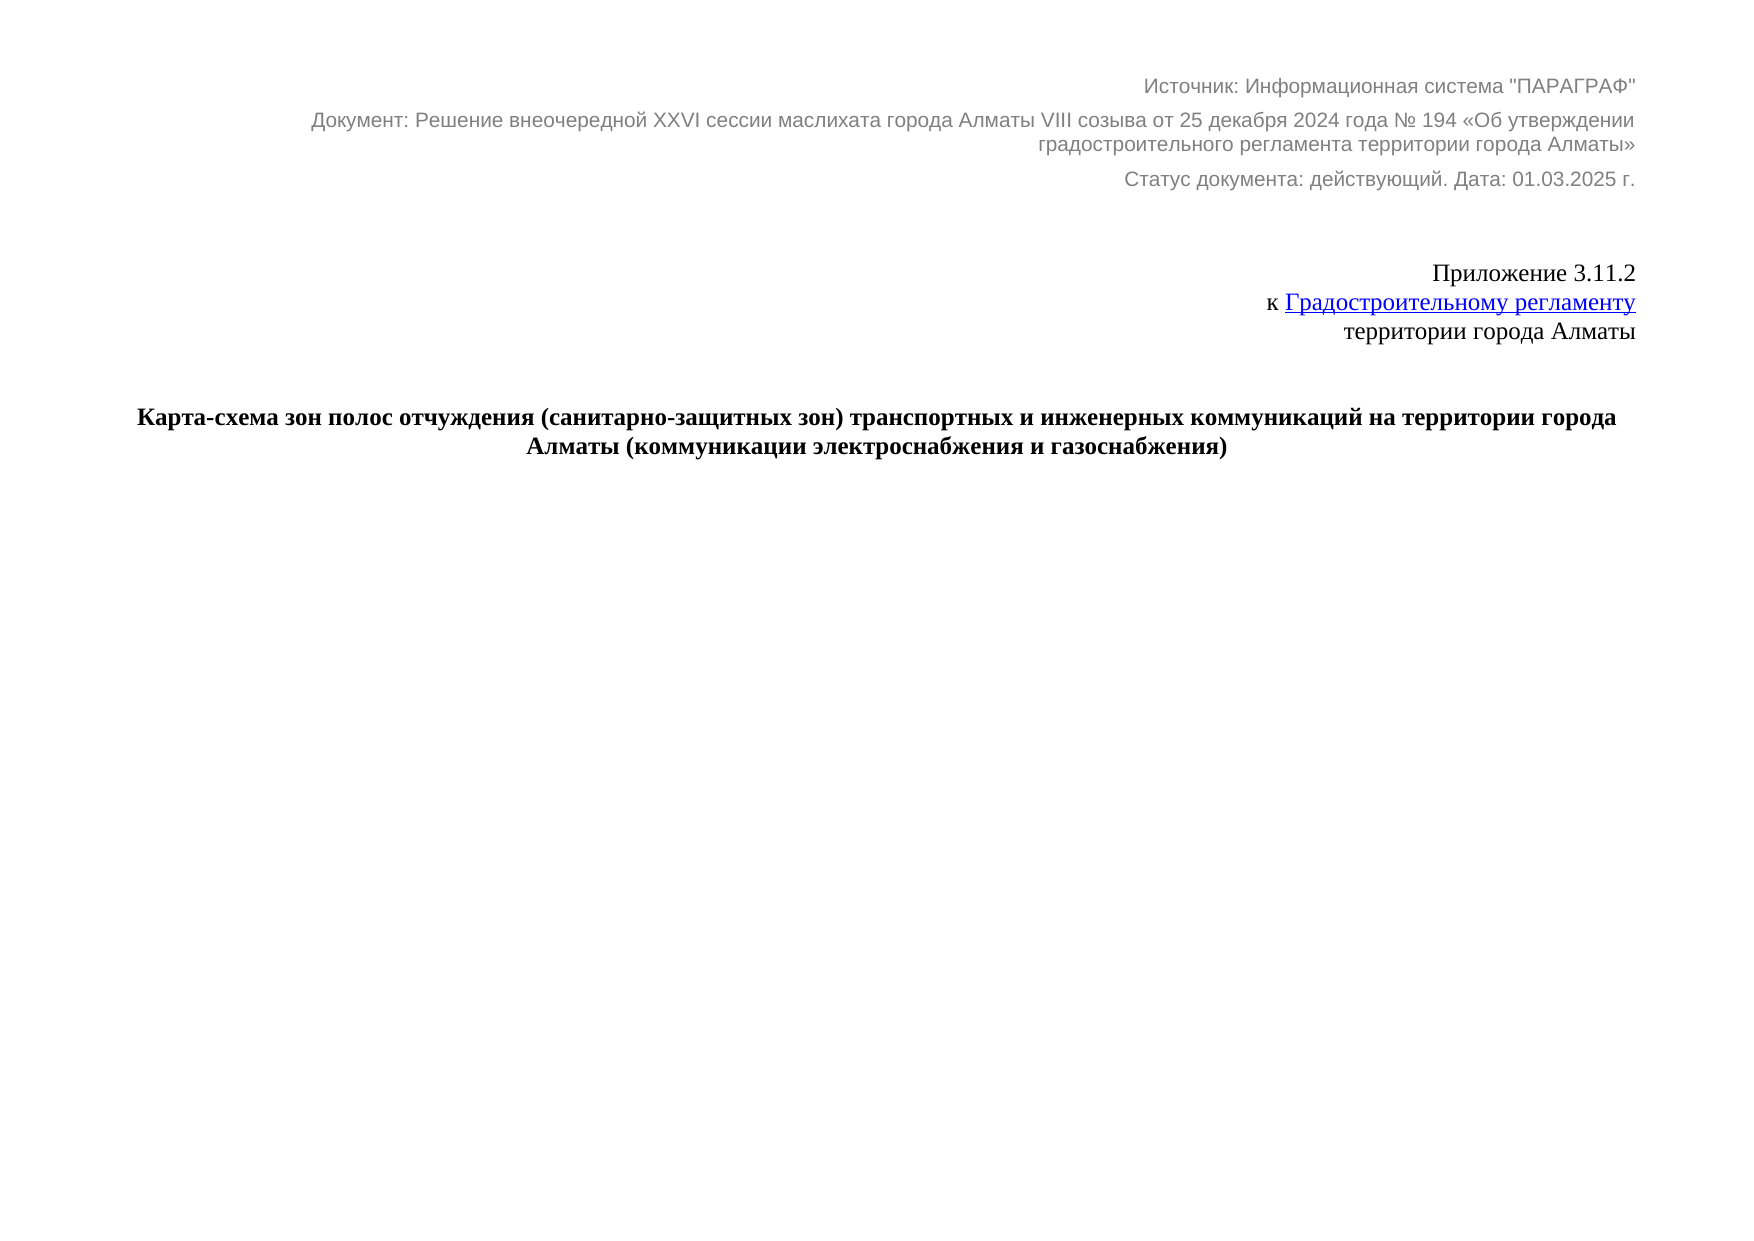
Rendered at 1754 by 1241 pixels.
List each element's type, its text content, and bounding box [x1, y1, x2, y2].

text Приложение 3.11.2 [118, 258, 1636, 287]
text территории города Алматы [118, 316, 1636, 344]
text Карта-схема зон полос отчуждения (санитарно-защитных зон) транспортных и инженерных коммуникаций на территории города Алматы (коммуникации электроснабжения и газоснабжения) [118, 402, 1636, 459]
text к Градостроительному регламенту [118, 287, 1636, 316]
